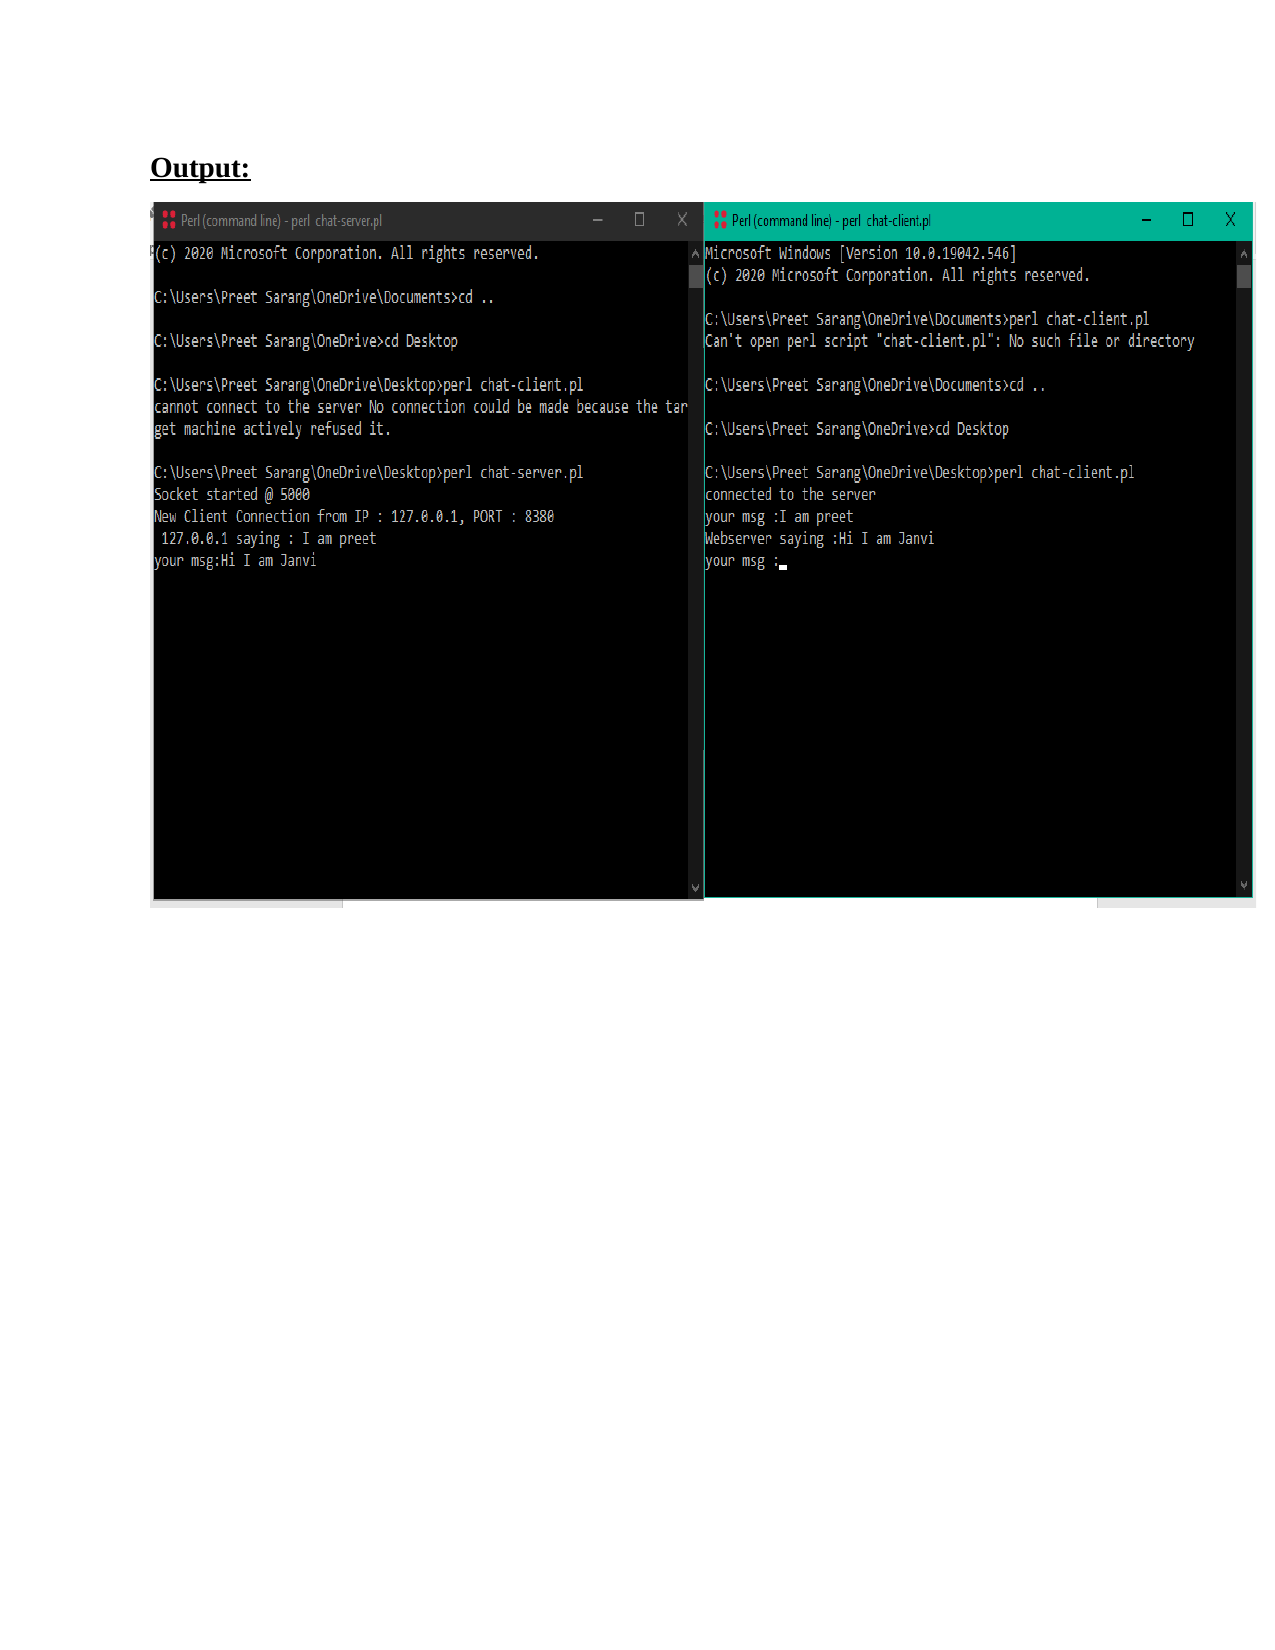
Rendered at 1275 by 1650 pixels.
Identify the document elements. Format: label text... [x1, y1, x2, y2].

picture [150, 202, 1257, 908]
text Output: [150, 150, 1125, 183]
